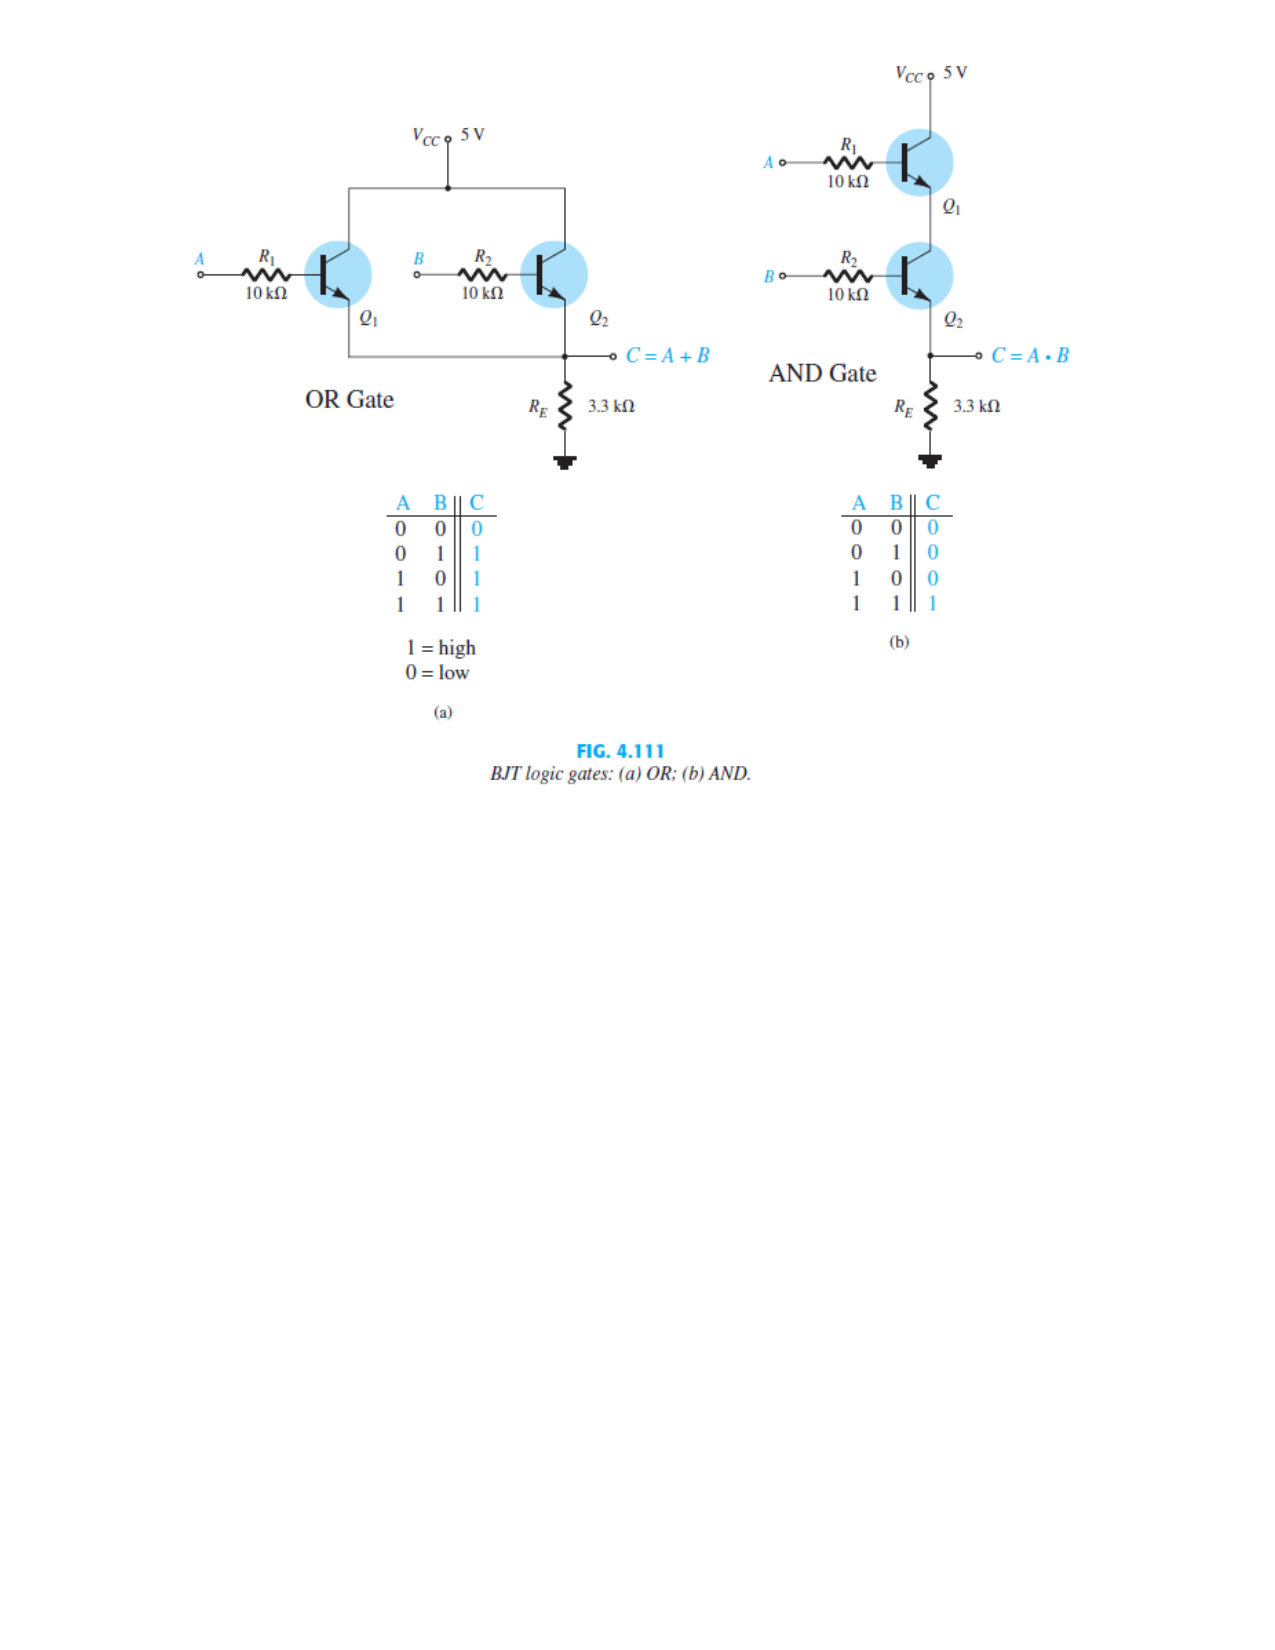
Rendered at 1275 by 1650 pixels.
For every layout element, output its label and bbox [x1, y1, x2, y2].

picture [187, 59, 1088, 787]
